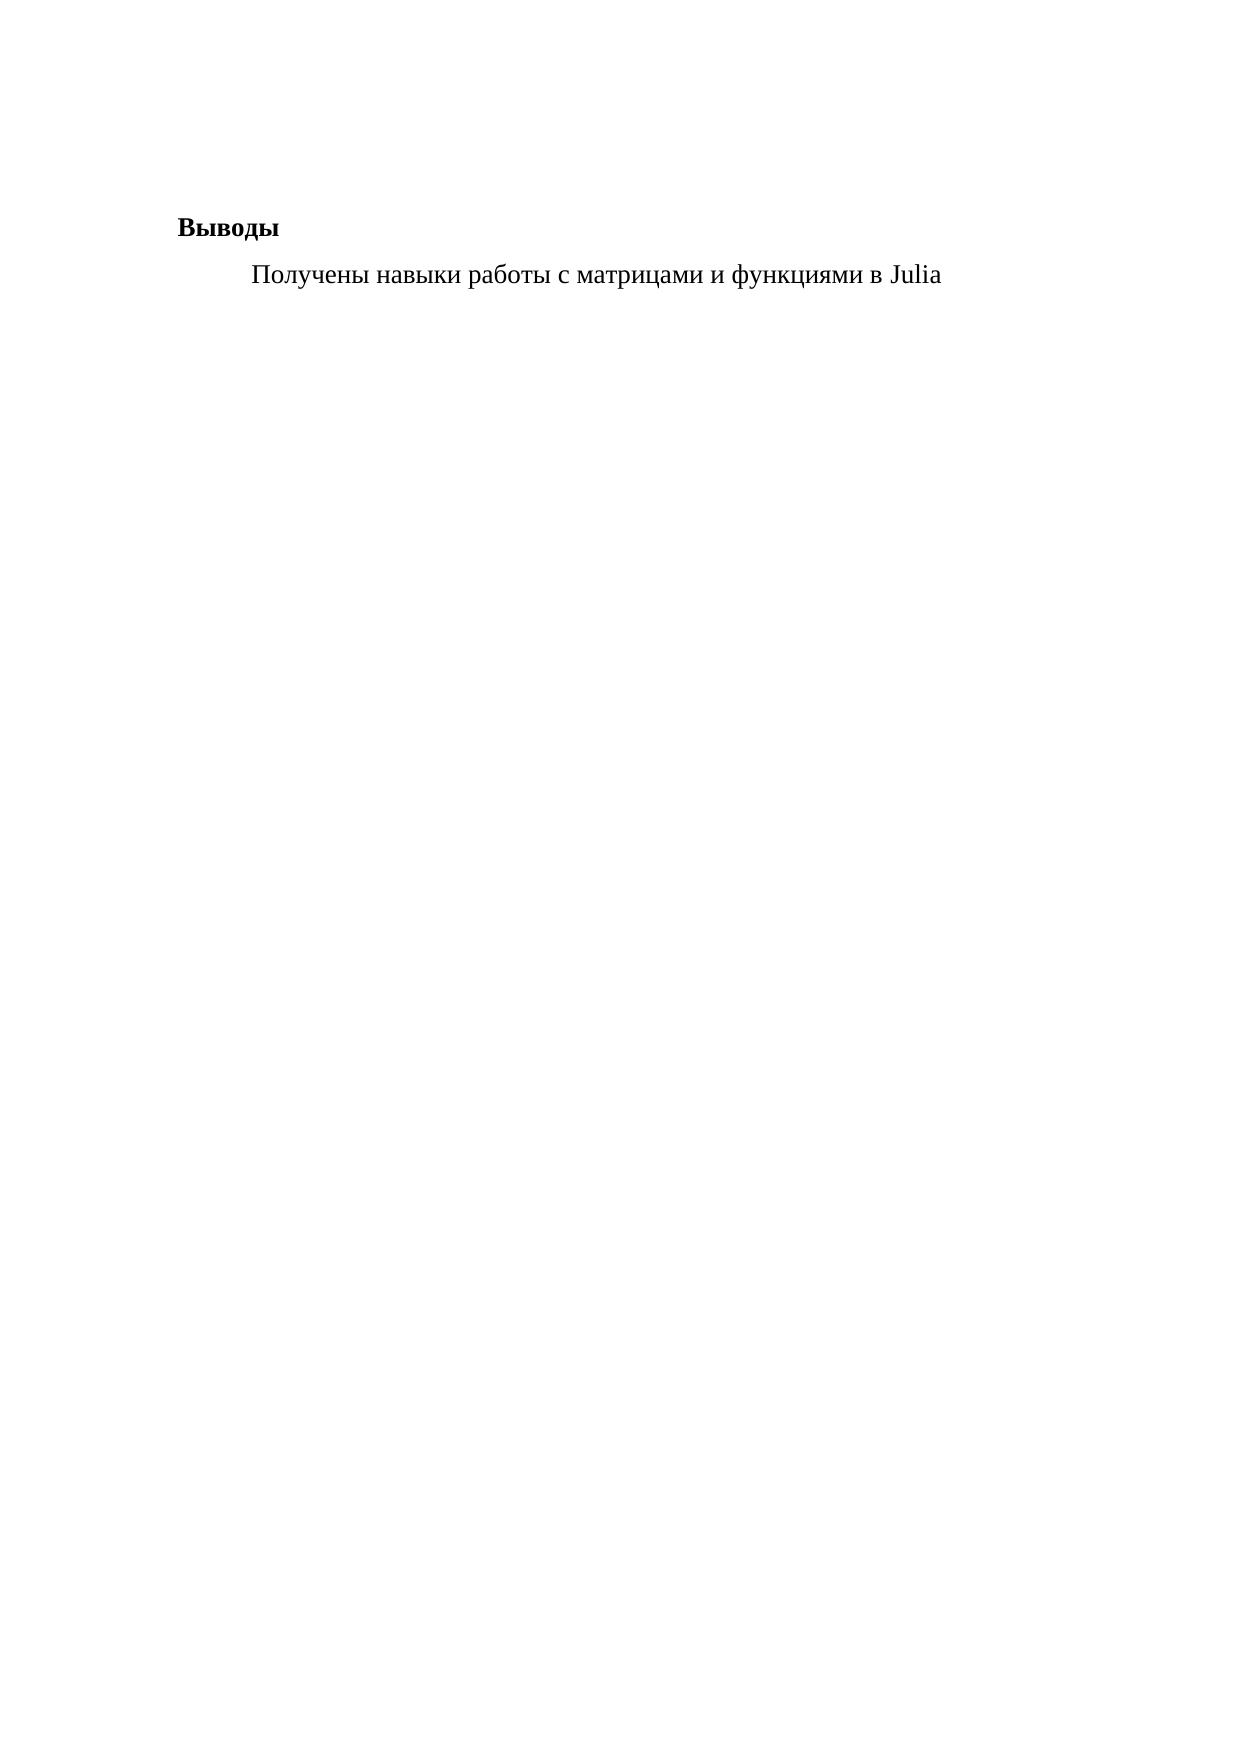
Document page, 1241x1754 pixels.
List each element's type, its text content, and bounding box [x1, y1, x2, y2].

text Выводы [177, 211, 1152, 243]
text Получены навыки работы с матрицами и функциями в Julia [177, 258, 1152, 289]
